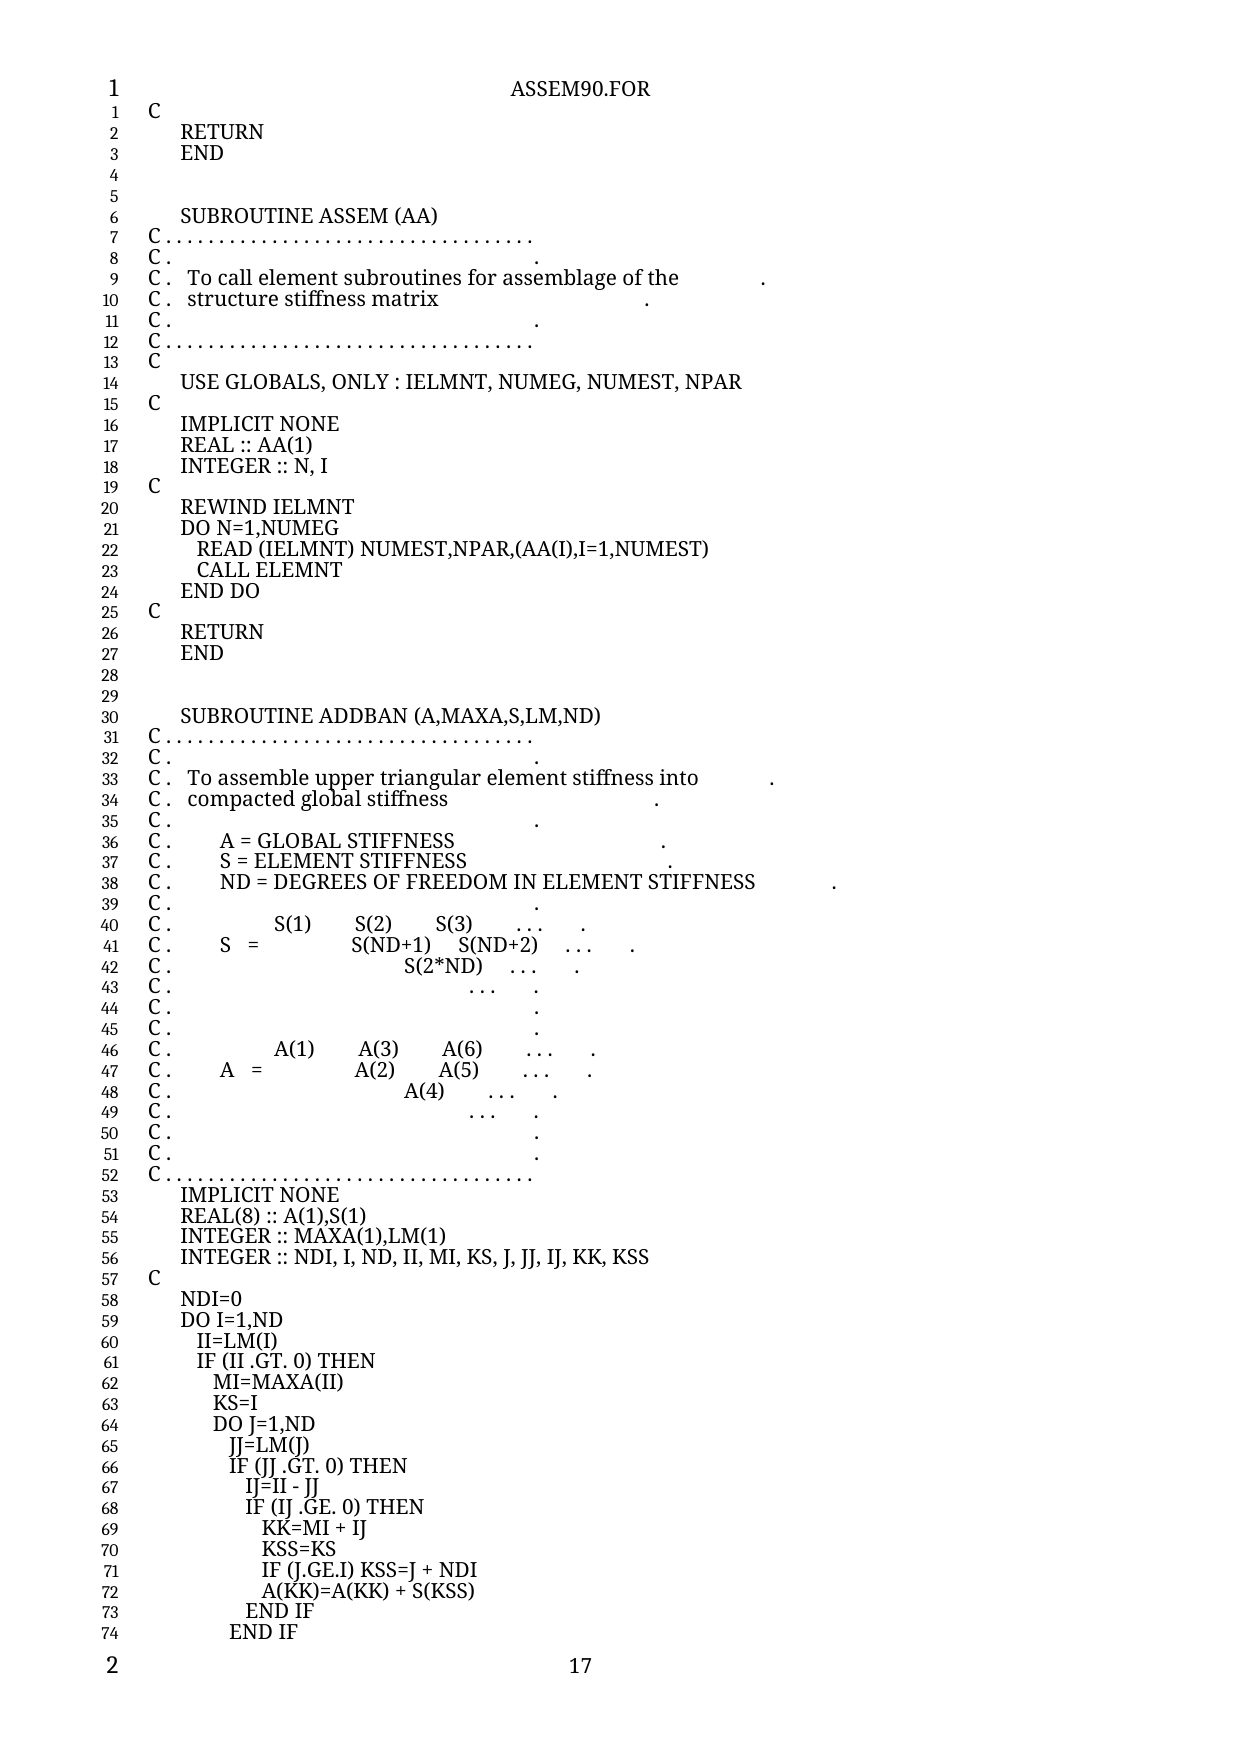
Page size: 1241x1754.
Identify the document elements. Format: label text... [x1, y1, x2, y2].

text END [148, 144, 1152, 165]
text C . . [148, 748, 1152, 769]
text C . S(2*ND) . . . . [148, 956, 1152, 977]
text C . A(4) . . . . [148, 1081, 1152, 1102]
text SUBROUTINE ADDBAN (A,MAXA,S,LM,ND) [148, 706, 1152, 727]
text JJ=LM(J) [148, 1436, 1152, 1456]
text C . . [148, 1144, 1152, 1165]
text C . A = GLOBAL STIFFNESS . [148, 831, 1152, 852]
text END IF [148, 1623, 1152, 1644]
text C . . . . . [148, 1102, 1152, 1123]
text C . A(1) A(3) A(6) . . . . [148, 1040, 1152, 1061]
text MI=MAXA(II) [148, 1373, 1152, 1394]
text C . . [148, 894, 1152, 915]
text IMPLICIT NONE [148, 415, 1152, 436]
text RETURN [148, 623, 1152, 644]
text C [148, 477, 1152, 498]
text C . S = ELEMENT STIFFNESS . [148, 852, 1152, 873]
text IF (J.GE.I) KSS=J + NDI [148, 1561, 1152, 1581]
text C . ND = DEGREES OF FREEDOM IN ELEMENT STIFFNESS . [148, 873, 1152, 894]
text C [148, 1269, 1152, 1290]
text C . S = S(ND+1) S(ND+2) . . . . [148, 936, 1152, 956]
text C . . . . . . . . . . . . . . . . . . . . . . . . . . . . . . . . . . . [148, 1165, 1152, 1186]
text END DO [148, 581, 1152, 602]
text DO J=1,ND [148, 1415, 1152, 1436]
text C . compacted global stiffness . [148, 790, 1152, 811]
text IJ=II - JJ [148, 1477, 1152, 1498]
text NDI=0 [148, 1290, 1152, 1311]
text C [148, 394, 1152, 415]
text C . structure stiffness matrix . [148, 290, 1152, 311]
text C . S(1) S(2) S(3) . . . . [148, 915, 1152, 936]
text KS=I [148, 1394, 1152, 1415]
text DO I=1,ND [148, 1311, 1152, 1331]
text C . To call element subroutines for assemblage of the . [148, 269, 1152, 290]
text RETURN [148, 123, 1152, 144]
text DO N=1,NUMEG [148, 519, 1152, 540]
text C . . [148, 311, 1152, 331]
text C . . [148, 998, 1152, 1019]
text C . . [148, 1123, 1152, 1144]
text C . . [148, 1019, 1152, 1040]
text C . . . . . . . . . . . . . . . . . . . . . . . . . . . . . . . . . . . [148, 227, 1152, 248]
text C [148, 352, 1152, 373]
text END IF [148, 1602, 1152, 1623]
text IF (JJ .GT. 0) THEN [148, 1456, 1152, 1477]
text C . A = A(2) A(5) . . . . [148, 1061, 1152, 1081]
text CALL ELEMNT [148, 561, 1152, 581]
text C . . . . . [148, 977, 1152, 998]
text END [148, 644, 1152, 665]
text C . . . . . . . . . . . . . . . . . . . . . . . . . . . . . . . . . . . [148, 727, 1152, 748]
text REAL :: AA(1) [148, 436, 1152, 456]
text READ (IELMNT) NUMEST,NPAR,(AA(I),I=1,NUMEST) [148, 540, 1152, 561]
text REAL(8) :: A(1),S(1) [148, 1206, 1152, 1227]
text USE GLOBALS, ONLY : IELMNT, NUMEG, NUMEST, NPAR [148, 373, 1152, 394]
text II=LM(I) [148, 1331, 1152, 1352]
text INTEGER :: MAXA(1),LM(1) [148, 1227, 1152, 1248]
text REWIND IELMNT [148, 498, 1152, 519]
text C . . [148, 248, 1152, 269]
text C . . [148, 811, 1152, 831]
text A(KK)=A(KK) + S(KSS) [148, 1581, 1152, 1602]
text KSS=KS [148, 1540, 1152, 1561]
text IMPLICIT NONE [148, 1186, 1152, 1206]
text KK=MI + IJ [148, 1519, 1152, 1540]
text IF (IJ .GE. 0) THEN [148, 1498, 1152, 1519]
text SUBROUTINE ASSEM (AA) [148, 206, 1152, 227]
text C . To assemble upper triangular element stiffness into . [148, 769, 1152, 790]
text C . . . . . . . . . . . . . . . . . . . . . . . . . . . . . . . . . . . [148, 331, 1152, 352]
text C [148, 102, 1152, 123]
text INTEGER :: NDI, I, ND, II, MI, KS, J, JJ, IJ, KK, KSS [148, 1248, 1152, 1269]
text C [148, 602, 1152, 623]
text IF (II .GT. 0) THEN [148, 1352, 1152, 1373]
text INTEGER :: N, I [148, 456, 1152, 477]
